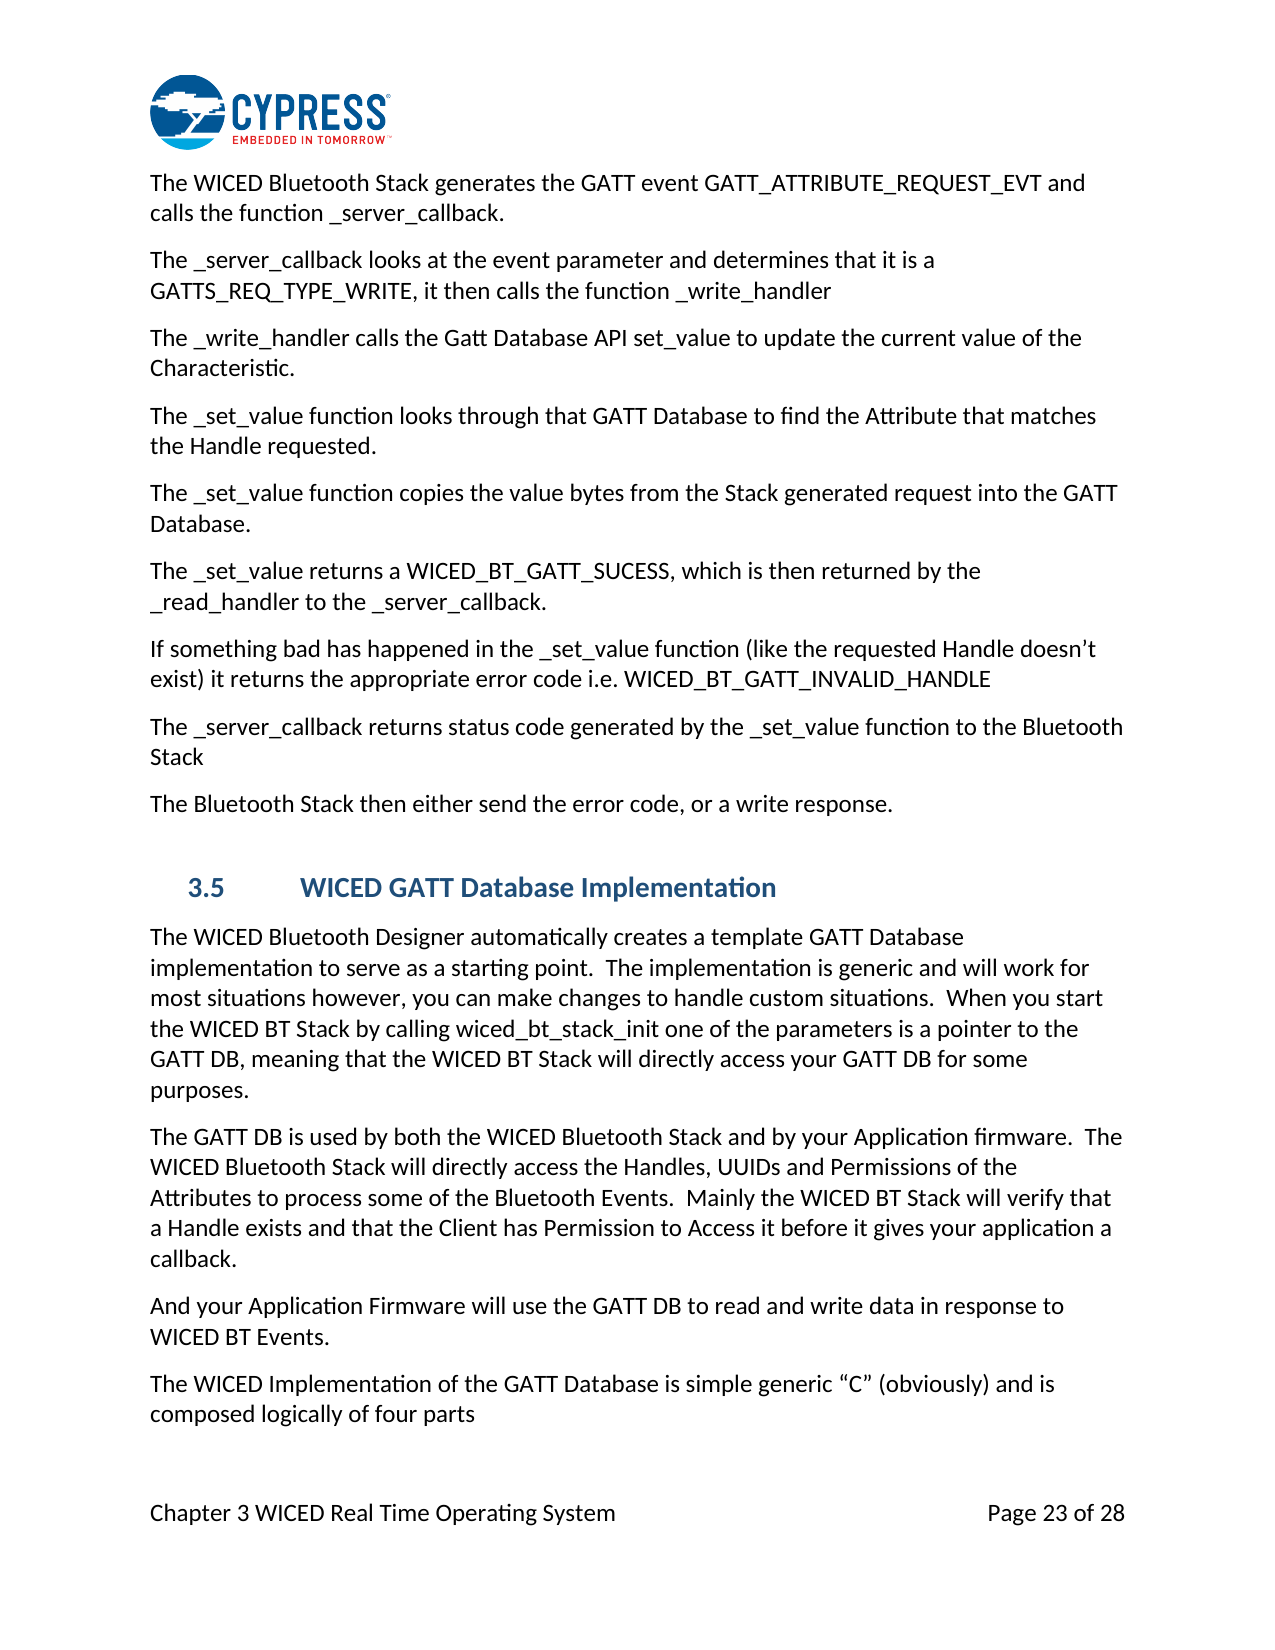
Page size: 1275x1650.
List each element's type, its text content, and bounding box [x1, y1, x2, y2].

text If something bad has happened in the _set_value function (like the requested Handle doesn’t exist) it returns the appropriate error code i.e. WICED_BT_GATT_INVALID_HANDLE [150, 633, 1125, 694]
text The WICED Bluetooth Designer automatically creates a template GATT Database implementation to serve as a starting point. The implementation is generic and will work for most situations however, you can make changes to handle custom situations. When you start the WICED BT Stack by calling wiced_bt_stack_init one of the parameters is a pointer to the GATT DB, meaning that the WICED BT Stack will directly access your GATT DB for some purposes. [150, 921, 1125, 1104]
text The _server_callback looks at the event parameter and determines that it is a GATTS_REQ_TYPE_WRITE, it then calls the function _write_handler [150, 244, 1125, 305]
text The Bluetooth Stack then either send the error code, or a write response. [150, 788, 1125, 819]
text The GATT DB is used by both the WICED Bluetooth Stack and by your Application firmware. The WICED Bluetooth Stack will directly access the Handles, UUIDs and Permissions of the Attributes to process some of the Bluetooth Events. Mainly the WICED BT Stack will verify that a Handle exists and that the Client has Permission to Access it before it gives your application a callback. [150, 1121, 1125, 1273]
text The _set_value function looks through that GATT Database to find the Attribute that matches the Handle requested. [150, 400, 1125, 461]
text The WICED Bluetooth Stack generates the GATT event GATT_ATTRIBUTE_REQUEST_EVT and calls the function _server_callback. [150, 167, 1125, 228]
text The WICED Implementation of the GATT Database is simple generic “C” (obviously) and is composed logically of four parts [150, 1368, 1125, 1429]
text And your Application Firmware will use the GATT DB to read and write data in response to WICED BT Events. [150, 1290, 1125, 1351]
text The _server_callback returns status code generated by the _set_value function to the Bluetooth Stack [150, 711, 1125, 772]
text The _write_handler calls the Gatt Database API set_value to update the current value of the Characteristic. [150, 322, 1125, 383]
text The _set_value function copies the value bytes from the Stack generated request into the GATT Database. [150, 477, 1125, 538]
subtitle WICED GATT Database Implementation [150, 869, 1125, 904]
picture [150, 75, 392, 150]
text The _set_value returns a WICED_BT_GATT_SUCESS, which is then returned by the _read_handler to the _server_callback. [150, 555, 1125, 616]
